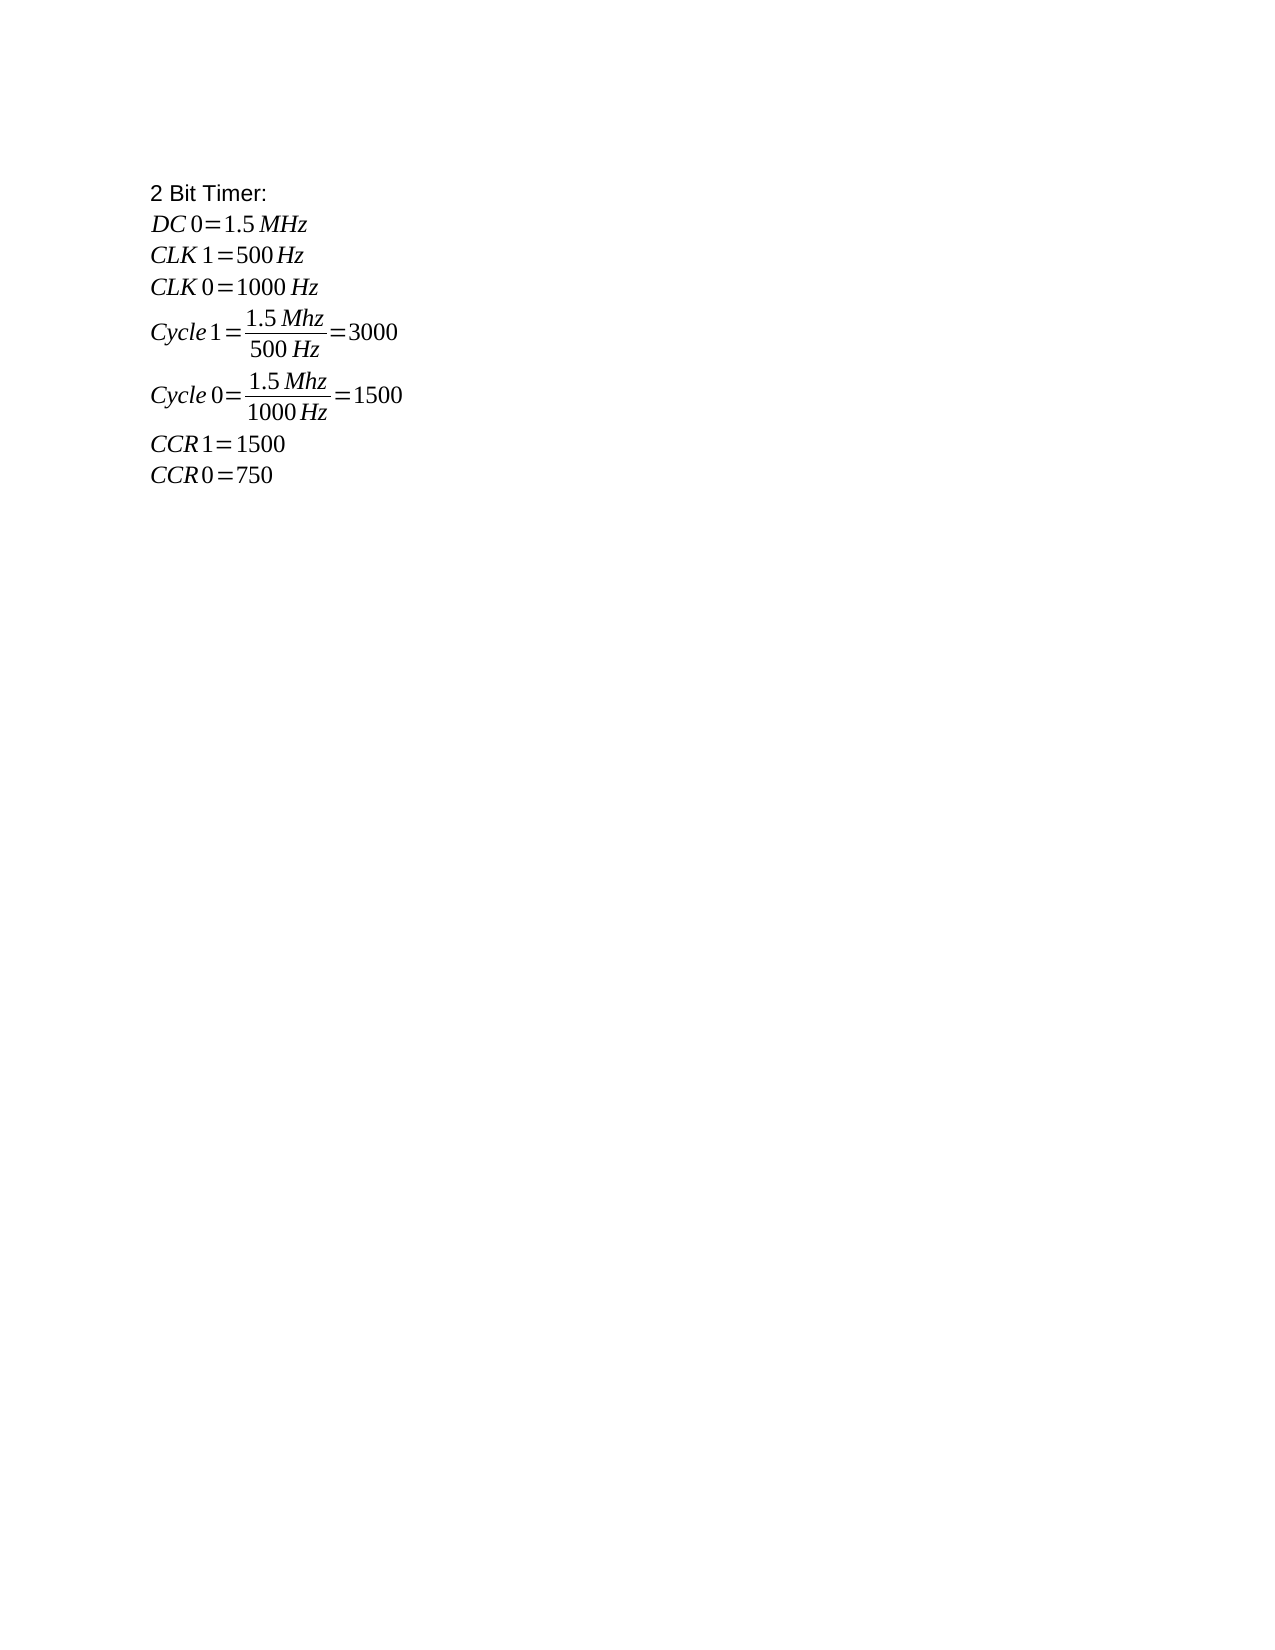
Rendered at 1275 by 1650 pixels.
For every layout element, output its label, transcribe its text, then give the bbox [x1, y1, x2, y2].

text 2 Bit Timer: [150, 180, 1125, 207]
